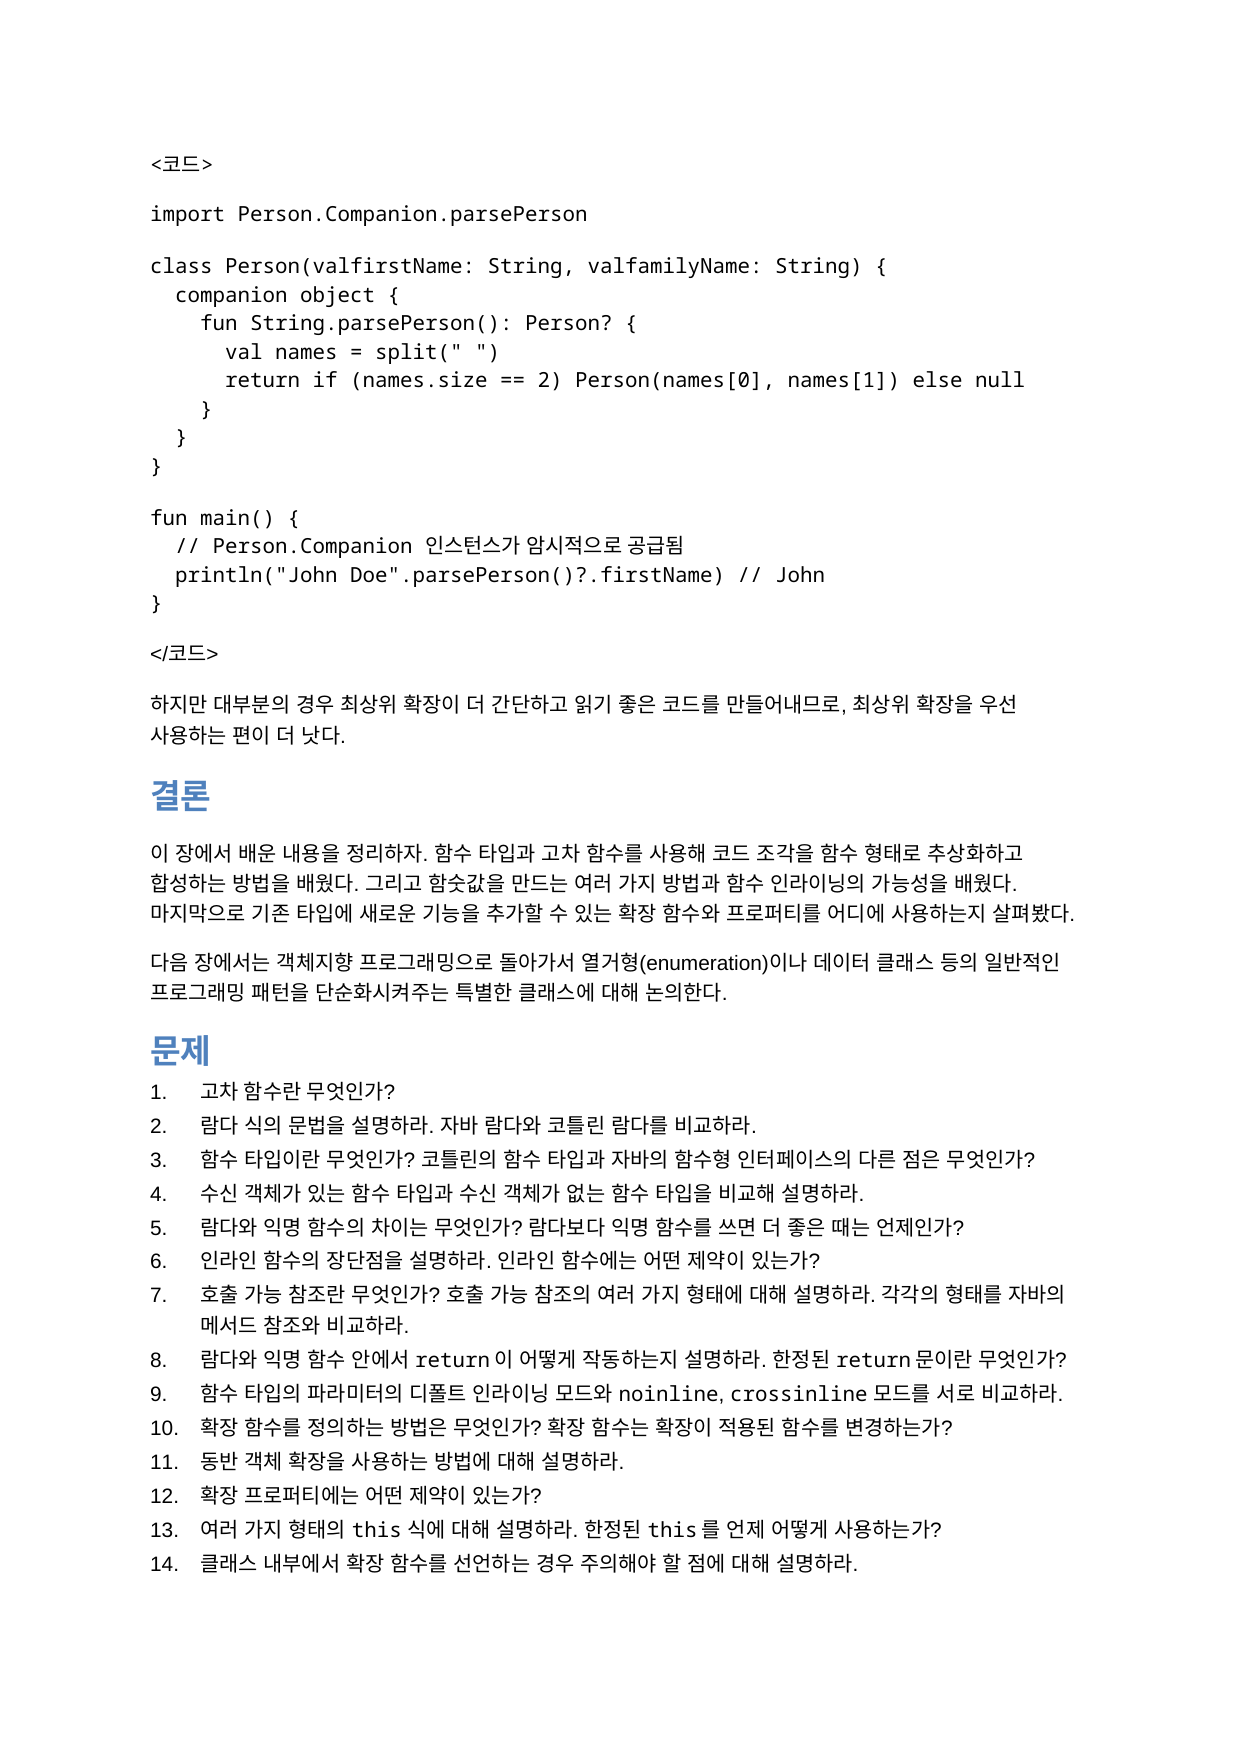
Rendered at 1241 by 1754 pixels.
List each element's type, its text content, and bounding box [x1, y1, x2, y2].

text 다음 장에서는 객체지향 프로그래밍으로 돌아가서 열거형(enumeration)이나 데이터 클래스 등의 일반적인 프로그래밍 패턴을 단순화시켜주는 특별한 클래스에 대해 논의한다. [150, 946, 1090, 1007]
list 클래스 내부에서 확장 함수를 선언하는 경우 주의해야 할 점에 대해 설명하라. [150, 1547, 1090, 1577]
list 인라인 함수의 장단점을 설명하라. 인라인 함수에는 어떤 제약이 있는가? [150, 1245, 1090, 1275]
list 확장 함수를 정의하는 방법은 무엇인가? 확장 함수는 확장이 적용된 함수를 변경하는가? [150, 1411, 1090, 1441]
text <코드> [150, 150, 1090, 178]
list 람다와 익명 함수의 차이는 무엇인가? 람다보다 익명 함수를 쓰면 더 좋은 때는 언제인가? [150, 1211, 1090, 1241]
list 고차 함수란 무엇인가? [150, 1077, 1090, 1105]
text import Person.Companion.parsePerson class Person(valfirstName: String, valfamilyName: String) { companion object { fun String.parsePerson(): Person? { val names = split(" ") return if (names.size == 2) Person(names[0], names[1]) else null } } } fun main() { // Person.Companion 인스턴스가 암시적으로 공급됨 println("John Doe".parsePerson()?.firstName) // John } [150, 199, 1090, 617]
list 람다와 익명 함수 안에서 return이 어떻게 작동하는지 설명하라. 한정된 return문이란 무엇인가? [150, 1343, 1090, 1373]
subtitle 결론 [150, 770, 1090, 818]
list 동반 객체 확장을 사용하는 방법에 대해 설명하라. [150, 1445, 1090, 1475]
list 여러 가지 형태의 this 식에 대해 설명하라. 한정된 this를 언제 어떻게 사용하는가? [150, 1513, 1090, 1543]
subtitle 문제 [150, 1028, 1090, 1073]
text </코드> [150, 638, 1090, 668]
text 하지만 대부분의 경우 최상위 확장이 더 간단하고 읽기 좋은 코드를 만들어내므로, 최상위 확장을 우선 사용하는 편이 더 낫다. [150, 689, 1090, 749]
list 함수 타입이란 무엇인가? 코틀린의 함수 타입과 자바의 함수형 인터페이스의 다른 점은 무엇인가? [150, 1143, 1090, 1173]
list 람다 식의 문법을 설명하라. 자바 람다와 코틀린 람다를 비교하라. [150, 1109, 1090, 1139]
list 확장 프로퍼티에는 어떤 제약이 있는가? [150, 1479, 1090, 1509]
list 함수 타입의 파라미터의 디폴트 인라이닝 모드와 noinline, crossinline 모드를 서로 비교하라. [150, 1377, 1090, 1407]
text 이 장에서 배운 내용을 정리하자. 함수 타입과 고차 함수를 사용해 코드 조각을 함수 형태로 추상화하고 합성하는 방법을 배웠다. 그리고 함숫값을 만드는 여러 가지 방법과 함수 인라이닝의 가능성을 배웠다. 마지막으로 기존 타입에 새로운 기능을 추가할 수 있는 확장 함수와 프로퍼티를 어디에 사용하는지 살펴봤다. [150, 837, 1090, 928]
list 수신 객체가 있는 함수 타입과 수신 객체가 없는 함수 타입을 비교해 설명하라. [150, 1177, 1090, 1207]
list 호출 가능 참조란 무엇인가? 호출 가능 참조의 여러 가지 형태에 대해 설명하라. 각각의 형태를 자바의 메서드 참조와 비교하라. [150, 1279, 1090, 1339]
